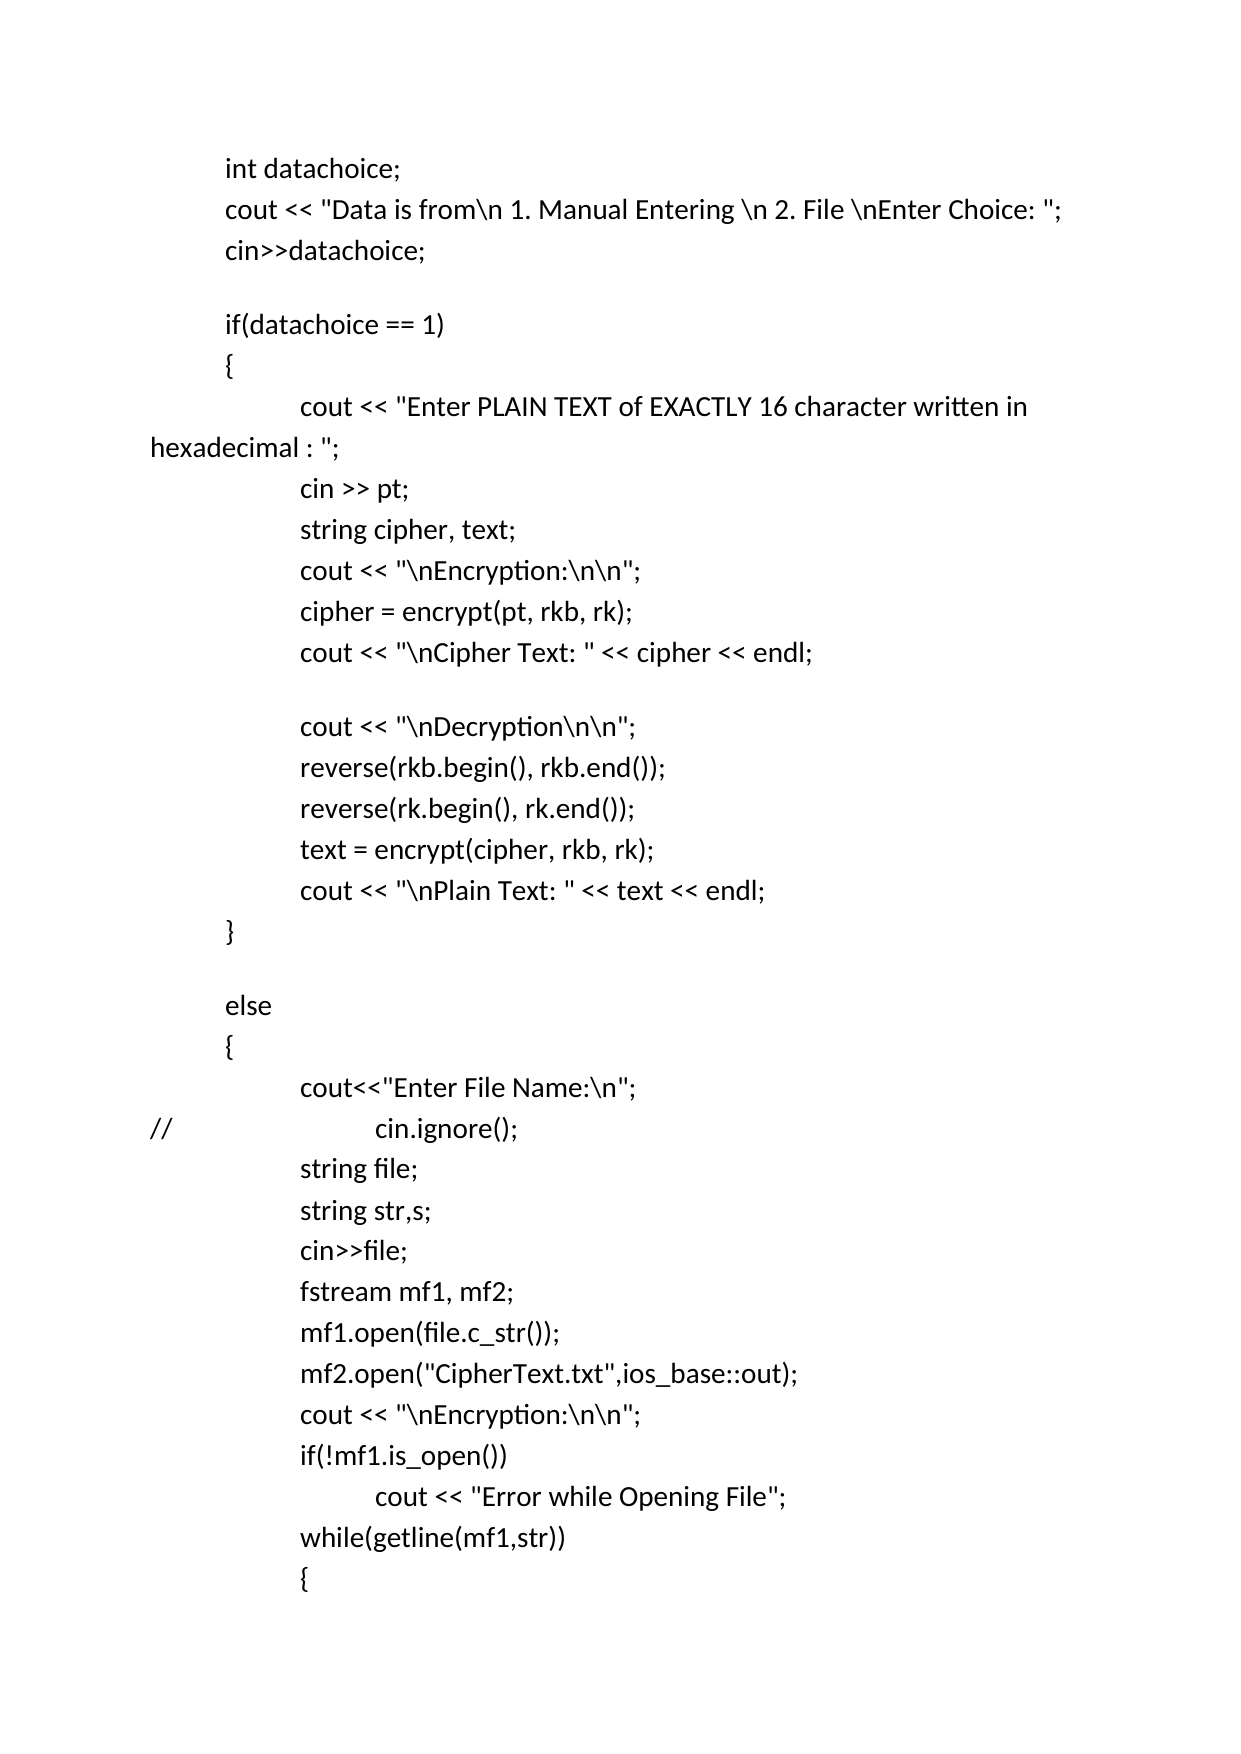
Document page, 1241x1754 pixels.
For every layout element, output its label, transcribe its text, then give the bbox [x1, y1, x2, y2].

text string cipher, text; [150, 511, 1090, 546]
text cin>>datachoice; [150, 232, 1090, 267]
text if(!mf1.is_open()) [150, 1437, 1090, 1473]
text cin >> pt; [150, 470, 1090, 506]
text fstream mf1, mf2; [150, 1273, 1090, 1309]
text // cin.ignore(); [150, 1110, 1090, 1145]
text cout << "Data is from\n 1. Manual Entering \n 2. File \nEnter Choice: "; [150, 191, 1090, 227]
text mf2.open("CipherText.txt",ios_base::out); [150, 1355, 1090, 1391]
text cout << "\nEncryption:\n\n"; [150, 1396, 1090, 1432]
text cout << "\nCipher Text: " << cipher << endl; [150, 634, 1090, 669]
text } [150, 913, 1090, 948]
text string str,s; [150, 1192, 1090, 1227]
text while(getline(mf1,str)) [150, 1519, 1090, 1555]
text text = encrypt(cipher, rkb, rk); [150, 831, 1090, 866]
text cout << "Enter PLAIN TEXT of EXACTLY 16 character written in hexadecimal : "; [150, 388, 1090, 464]
text cout << "\nDecryption\n\n"; [150, 708, 1090, 743]
text reverse(rkb.begin(), rkb.end()); [150, 749, 1090, 784]
text { [150, 1028, 1090, 1063]
text cout << "\nPlain Text: " << text << endl; [150, 872, 1090, 907]
text else [150, 987, 1090, 1022]
text cout << "\nEncryption:\n\n"; [150, 552, 1090, 587]
text cout<<"Enter File Name:\n"; [150, 1069, 1090, 1104]
text { [150, 1560, 1090, 1596]
text mf1.open(file.c_str()); [150, 1314, 1090, 1350]
text string file; [150, 1151, 1090, 1186]
text int datachoice; [150, 150, 1090, 186]
text reverse(rk.begin(), rk.end()); [150, 790, 1090, 825]
text cout << "Error while Opening File"; [150, 1478, 1090, 1514]
text { [150, 347, 1090, 383]
text if(datachoice == 1) [150, 306, 1090, 342]
text cipher = encrypt(pt, rkb, rk); [150, 593, 1090, 628]
text cin>>file; [150, 1232, 1090, 1268]
